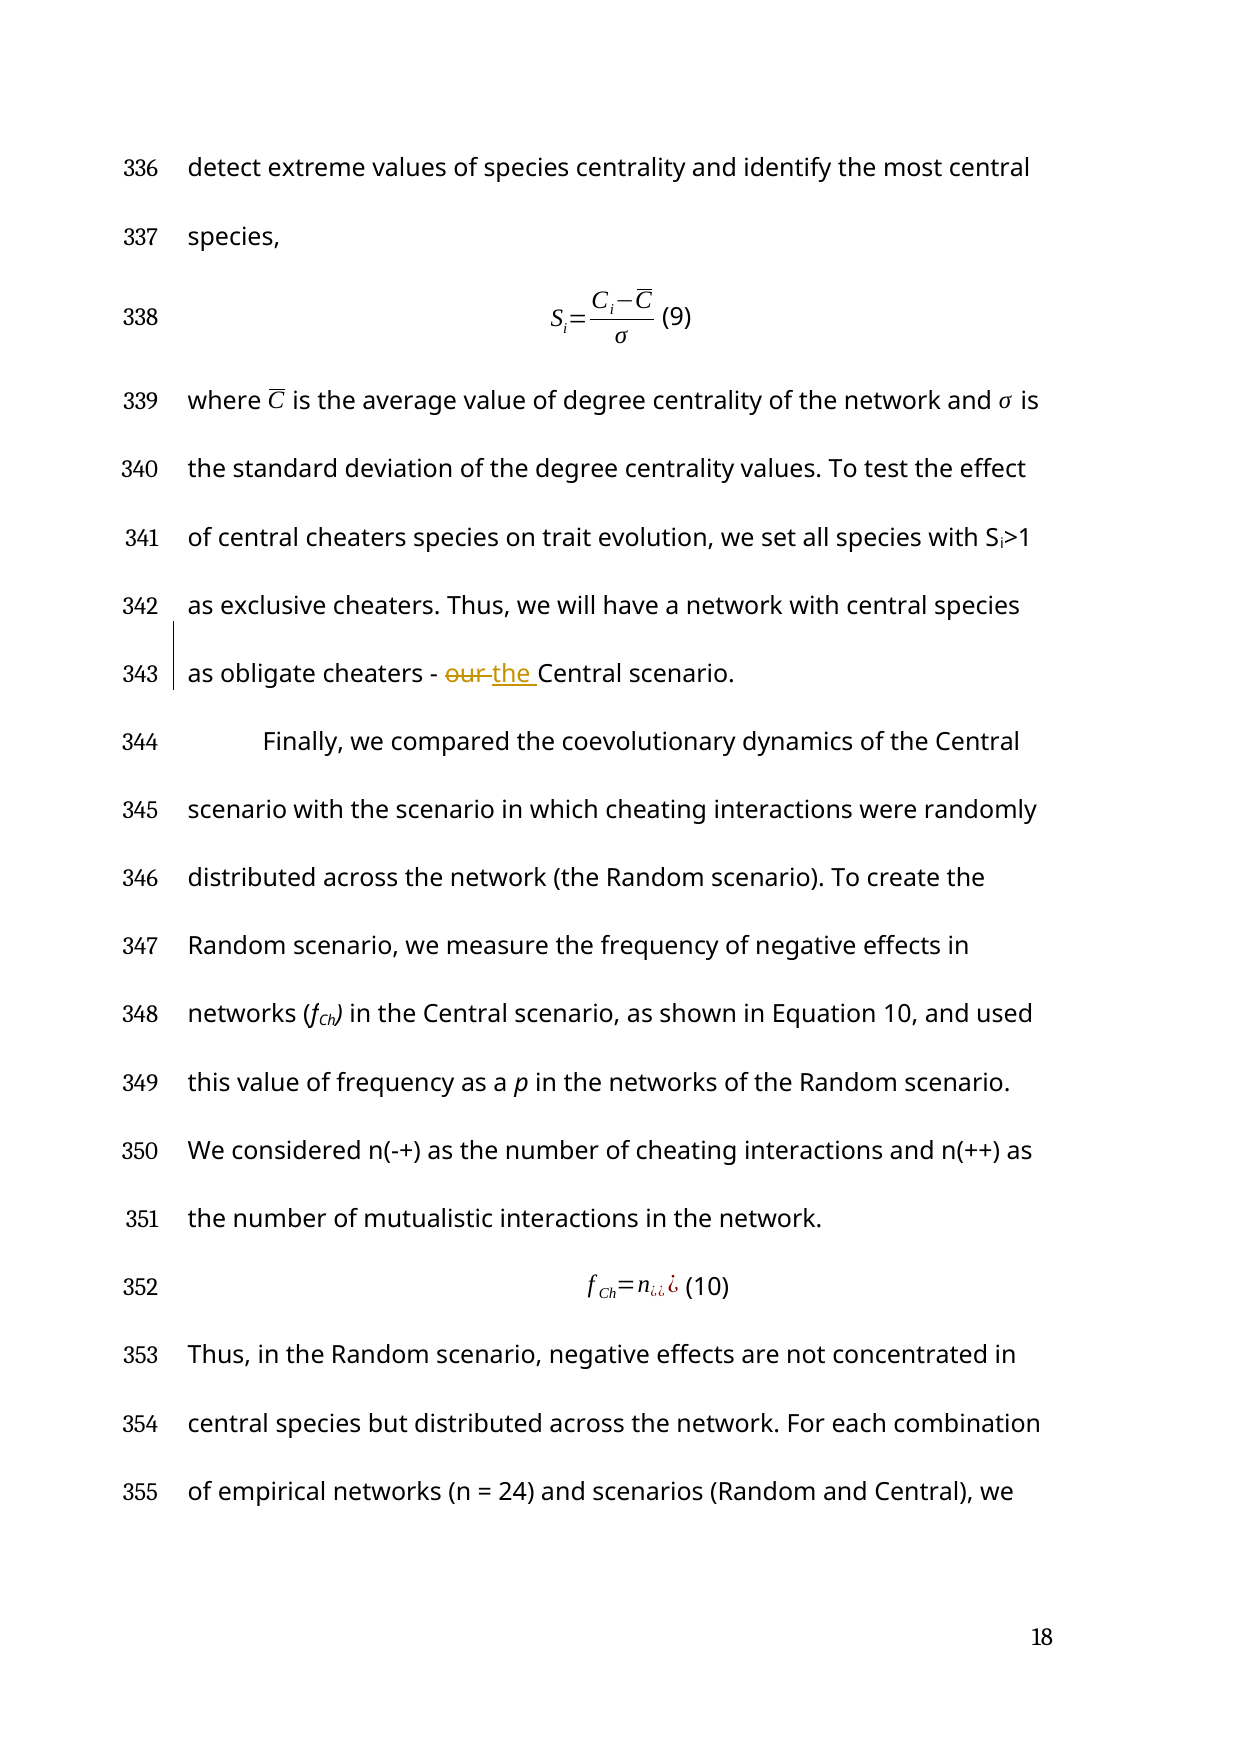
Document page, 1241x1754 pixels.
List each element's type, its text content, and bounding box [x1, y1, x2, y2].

text Finally, we compared the coevolutionary dynamics of the Central scenario with the scenario in which cheating interactions were randomly distributed across the network (the Random scenario). To create the Random scenario, we measure the frequency of negative effects in networks (fCh) in the Central scenario, as shown in Equation 10, and used this value of frequency as a p in the networks of the Random scenario. We considered n(-+) as the number of cheating interactions and n(++) as the number of mutualistic interactions in the network. [187, 724, 1053, 1234]
text (9) [187, 286, 1053, 349]
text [187, 150, 1053, 252]
text (10) [187, 1269, 1053, 1303]
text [187, 1337, 1053, 1507]
text where is the average value of degree centrality of the network and is the standard deviation of the degree centrality values. To test the effect of central cheaters species on trait evolution, we set all species with Si>1 as exclusive cheaters. Thus, we will have a network with central species as obligate cheaters - Central scenario. [187, 383, 1053, 689]
